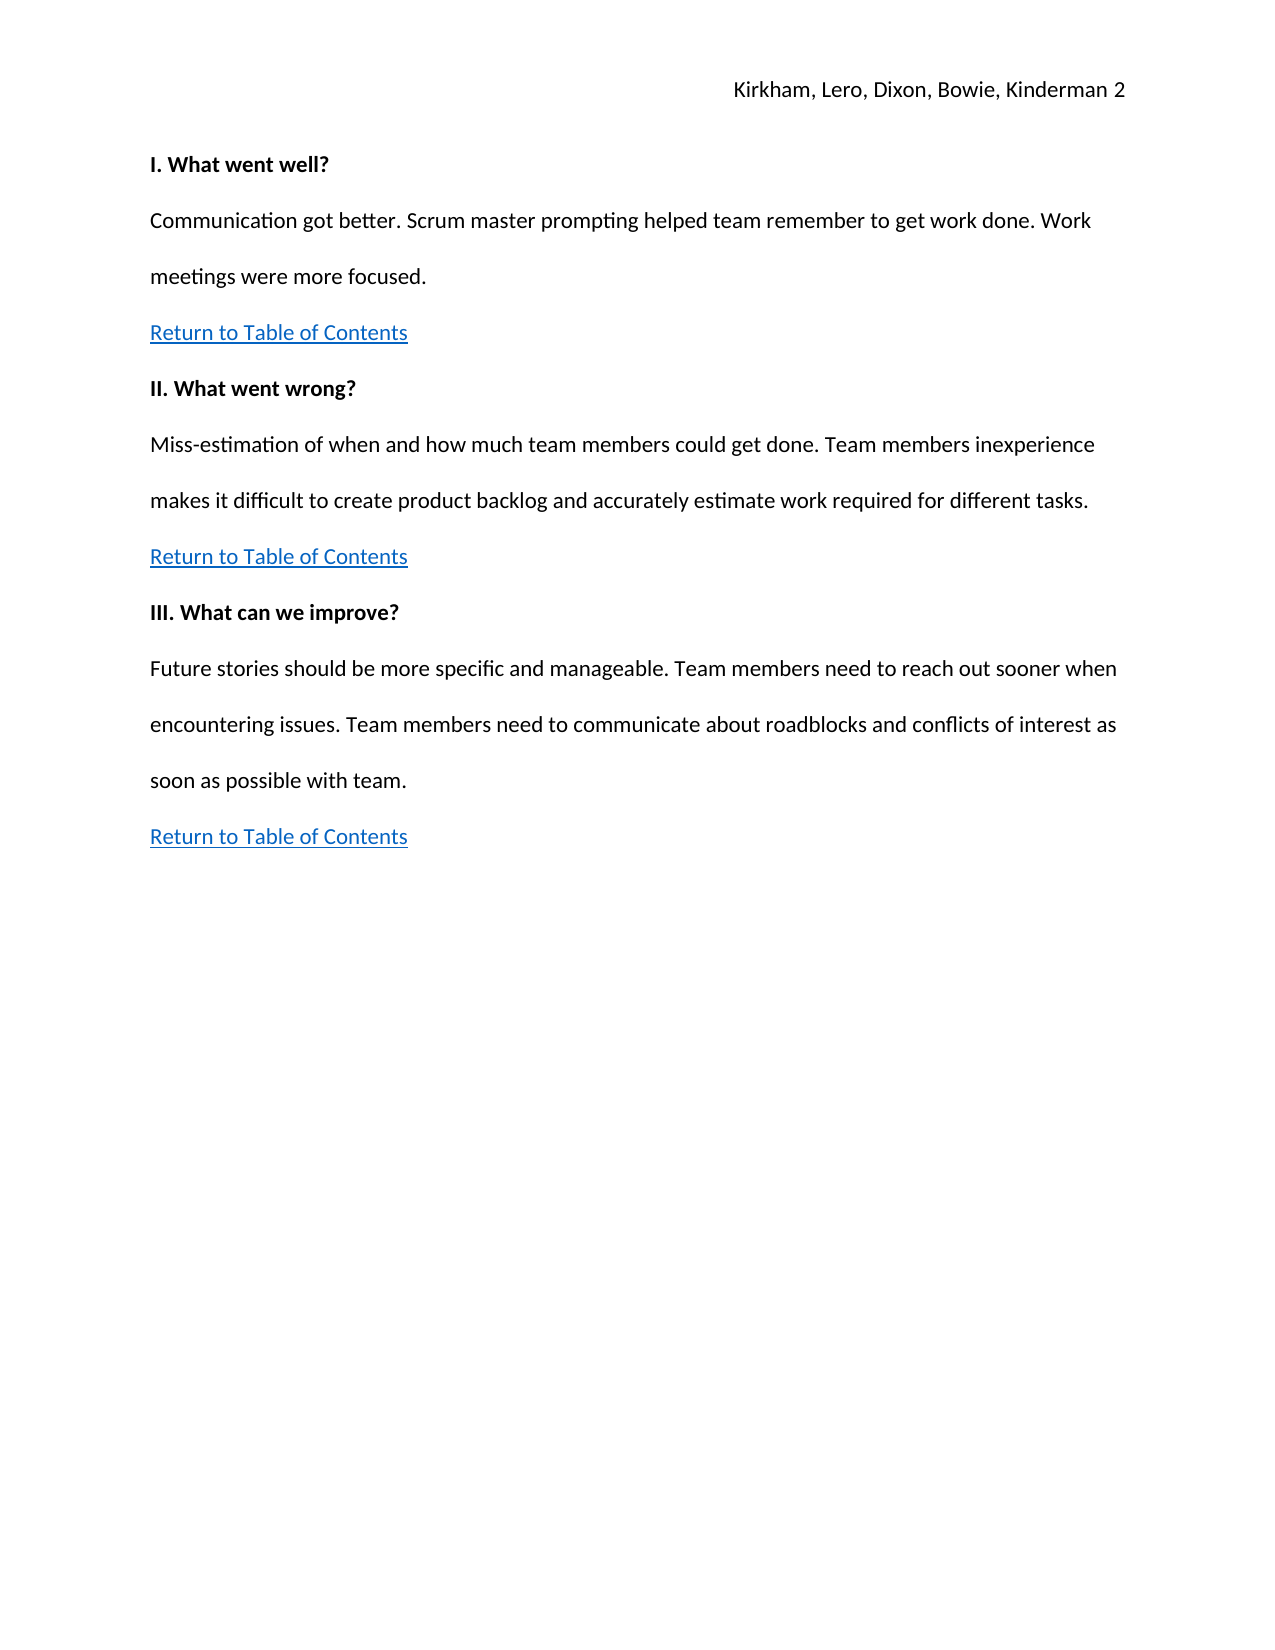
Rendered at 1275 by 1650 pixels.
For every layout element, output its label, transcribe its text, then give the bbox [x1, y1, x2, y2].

text Future stories should be more specific and manageable. Team members need to reach out sooner when encountering issues. Team members need to communicate about roadblocks and conflicts of interest as soon as possible with team. [150, 654, 1125, 794]
text Return to Table of Contents [150, 318, 1125, 346]
text I. What went well? [150, 150, 1125, 178]
text III. What can we improve? [150, 598, 1125, 626]
text II. What went wrong? [150, 374, 1125, 402]
text Communication got better. Scrum master prompting helped team remember to get work done. Work meetings were more focused. [150, 206, 1125, 290]
text Miss-estimation of when and how much team members could get done. Team members inexperience makes it difficult to create product backlog and accurately estimate work required for different tasks. [150, 430, 1125, 514]
text Return to Table of Contents [150, 822, 1125, 851]
text Return to Table of Contents [150, 542, 1125, 570]
